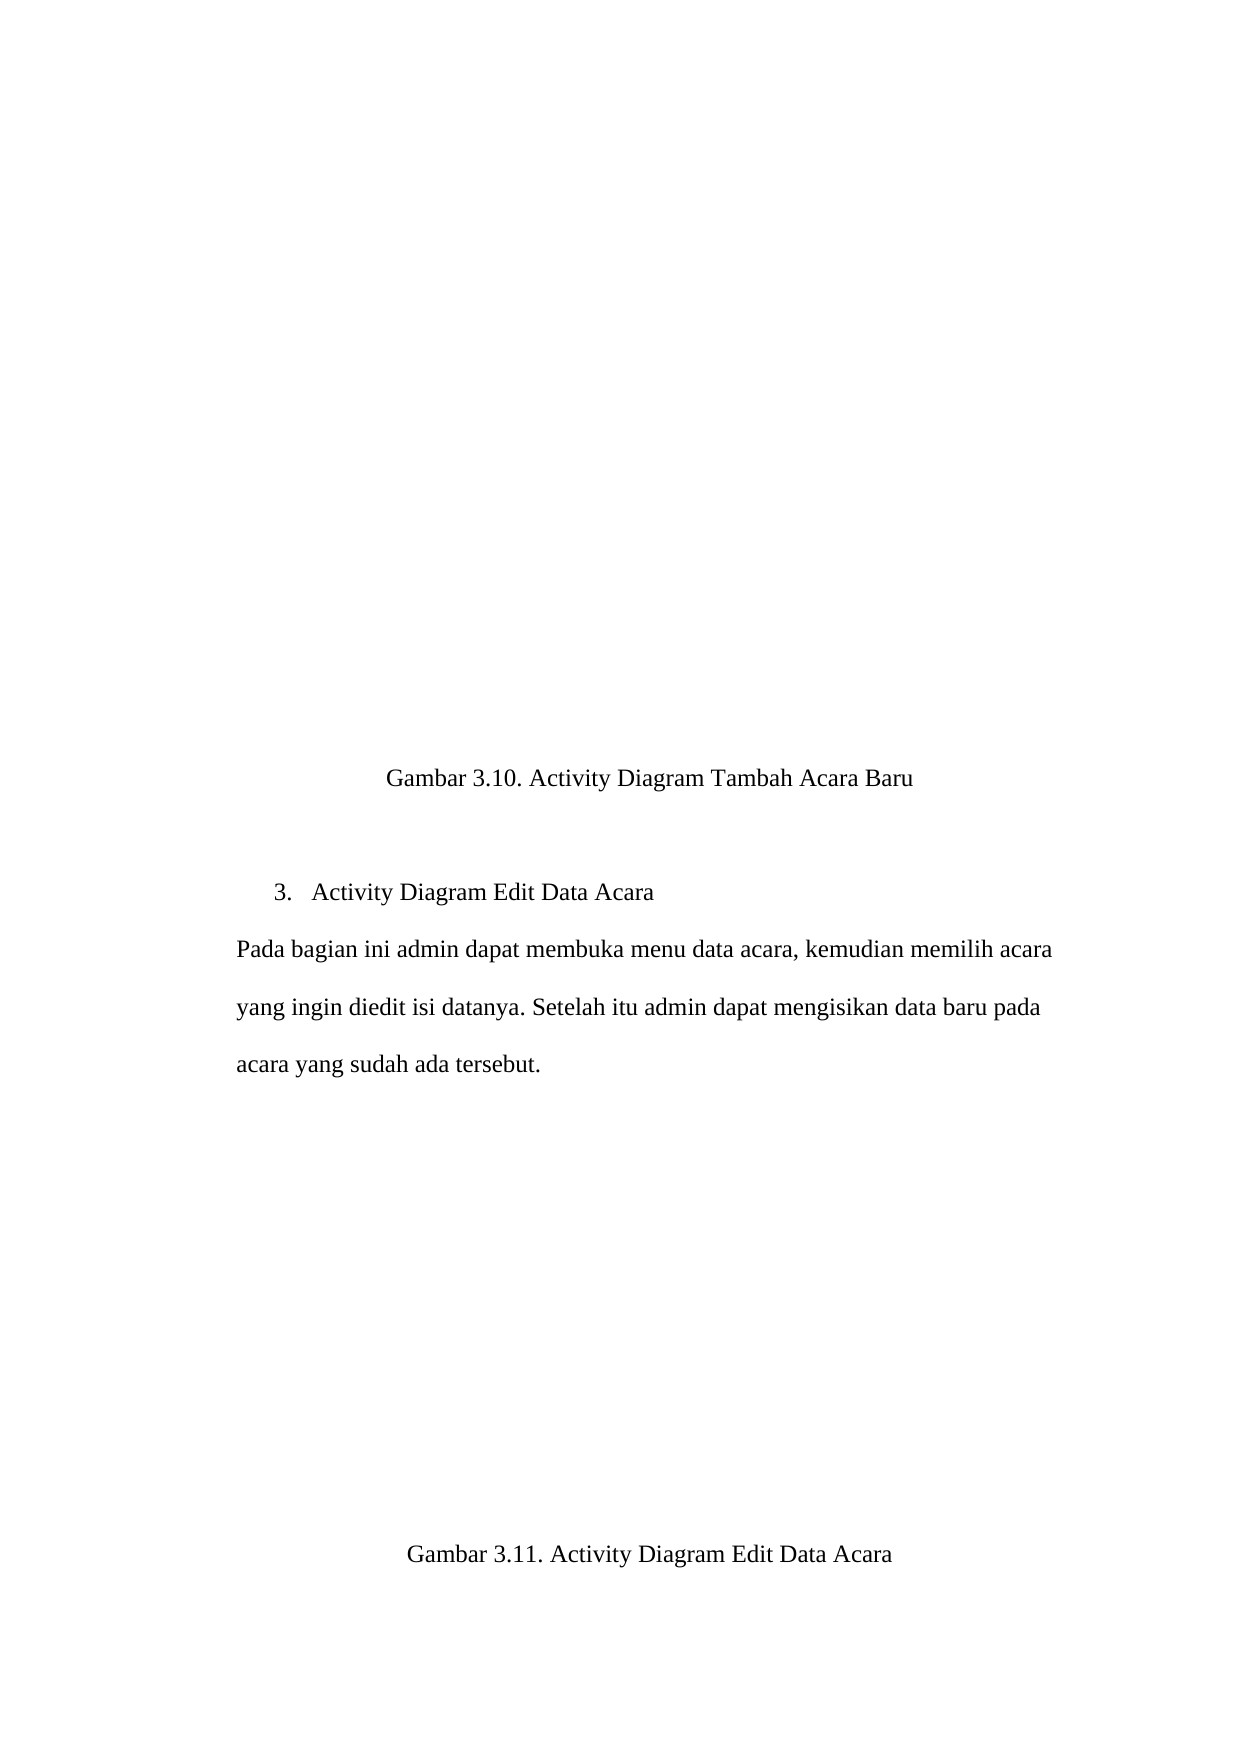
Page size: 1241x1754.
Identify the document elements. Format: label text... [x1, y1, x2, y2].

text Gambar 3.10. Activity Diagram Tambah Acara Baru [236, 763, 1063, 792]
list Activity Diagram Edit Data Acara [274, 877, 1063, 905]
text Gambar 3.11. Activity Diagram Edit Data Acara [236, 1539, 1063, 1568]
text Pada bagian ini admin dapat membuka menu data acara, kemudian memilih acara yang ingin diedit isi datanya. Setelah itu admin dapat mengisikan data baru pada acara yang sudah ada tersebut. [236, 934, 1063, 1078]
